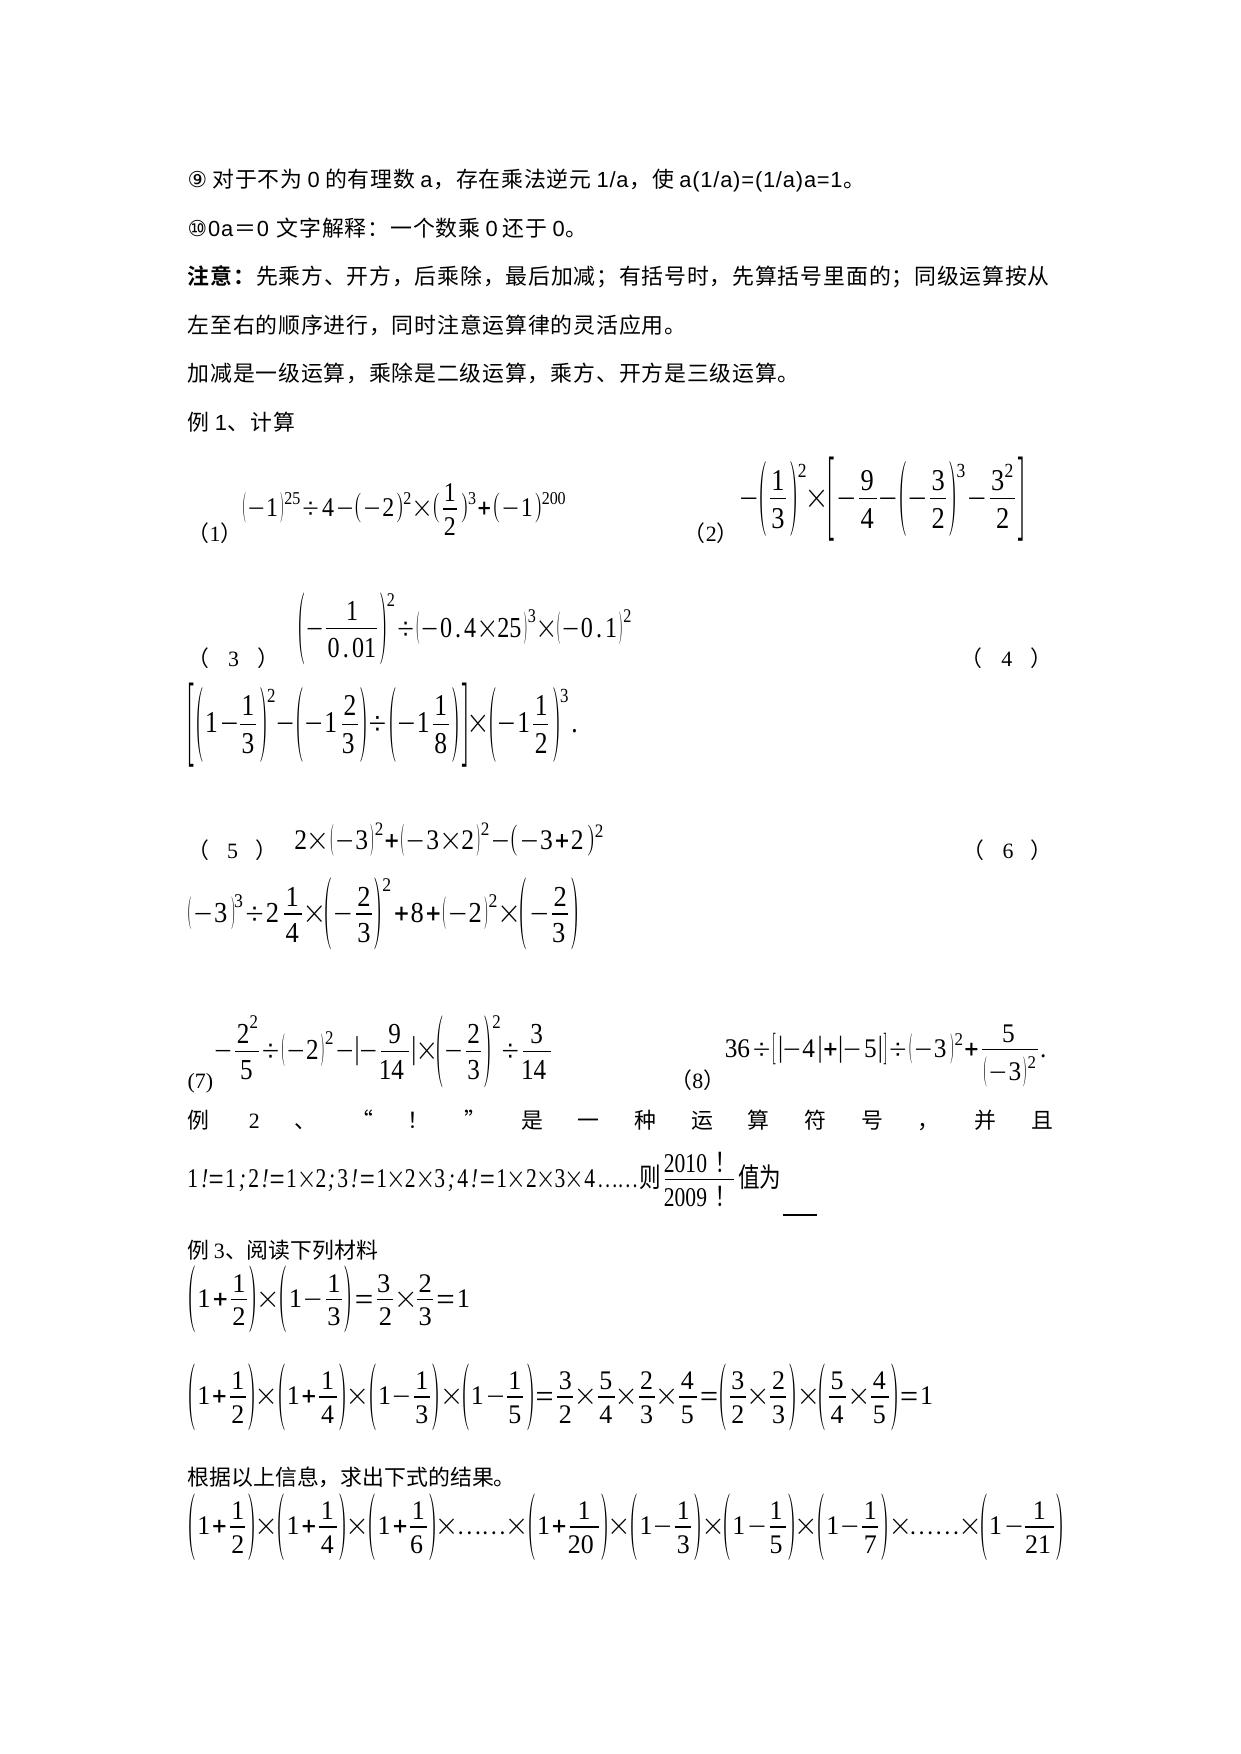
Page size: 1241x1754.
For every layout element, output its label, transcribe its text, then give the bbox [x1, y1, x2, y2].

text ⑨对于不为0的有理数a，存在乘法逆元1/a，使a(1/a)=(1/a)a=1。 [187, 162, 1053, 194]
text (7) （8） [187, 1005, 1053, 1102]
text （3） （4） [187, 582, 1053, 777]
text 注意：先乘方、开方，后乘除，最后加减；有括号时，先算括号里面的；同级运算按从左至右的顺序进行，同时注意运算律的灵活应用。 [187, 259, 1053, 340]
text 加减是一级运算，乘除是二级运算，乘方、开方是三级运算。 [187, 356, 1053, 388]
text ⑩0a＝0 文字解释：一个数乘0还于0。 [187, 210, 1053, 243]
text 例2、“！”是一种运算符号，并且 [187, 1102, 1053, 1232]
text 根据以上信息，求出下式的结果。 [187, 1460, 1053, 1492]
text 例1、计算 [187, 404, 1053, 437]
text （5） （6） [187, 810, 1053, 972]
text 例3、阅读下列材料 [187, 1232, 1053, 1265]
list （2） [187, 452, 1053, 550]
